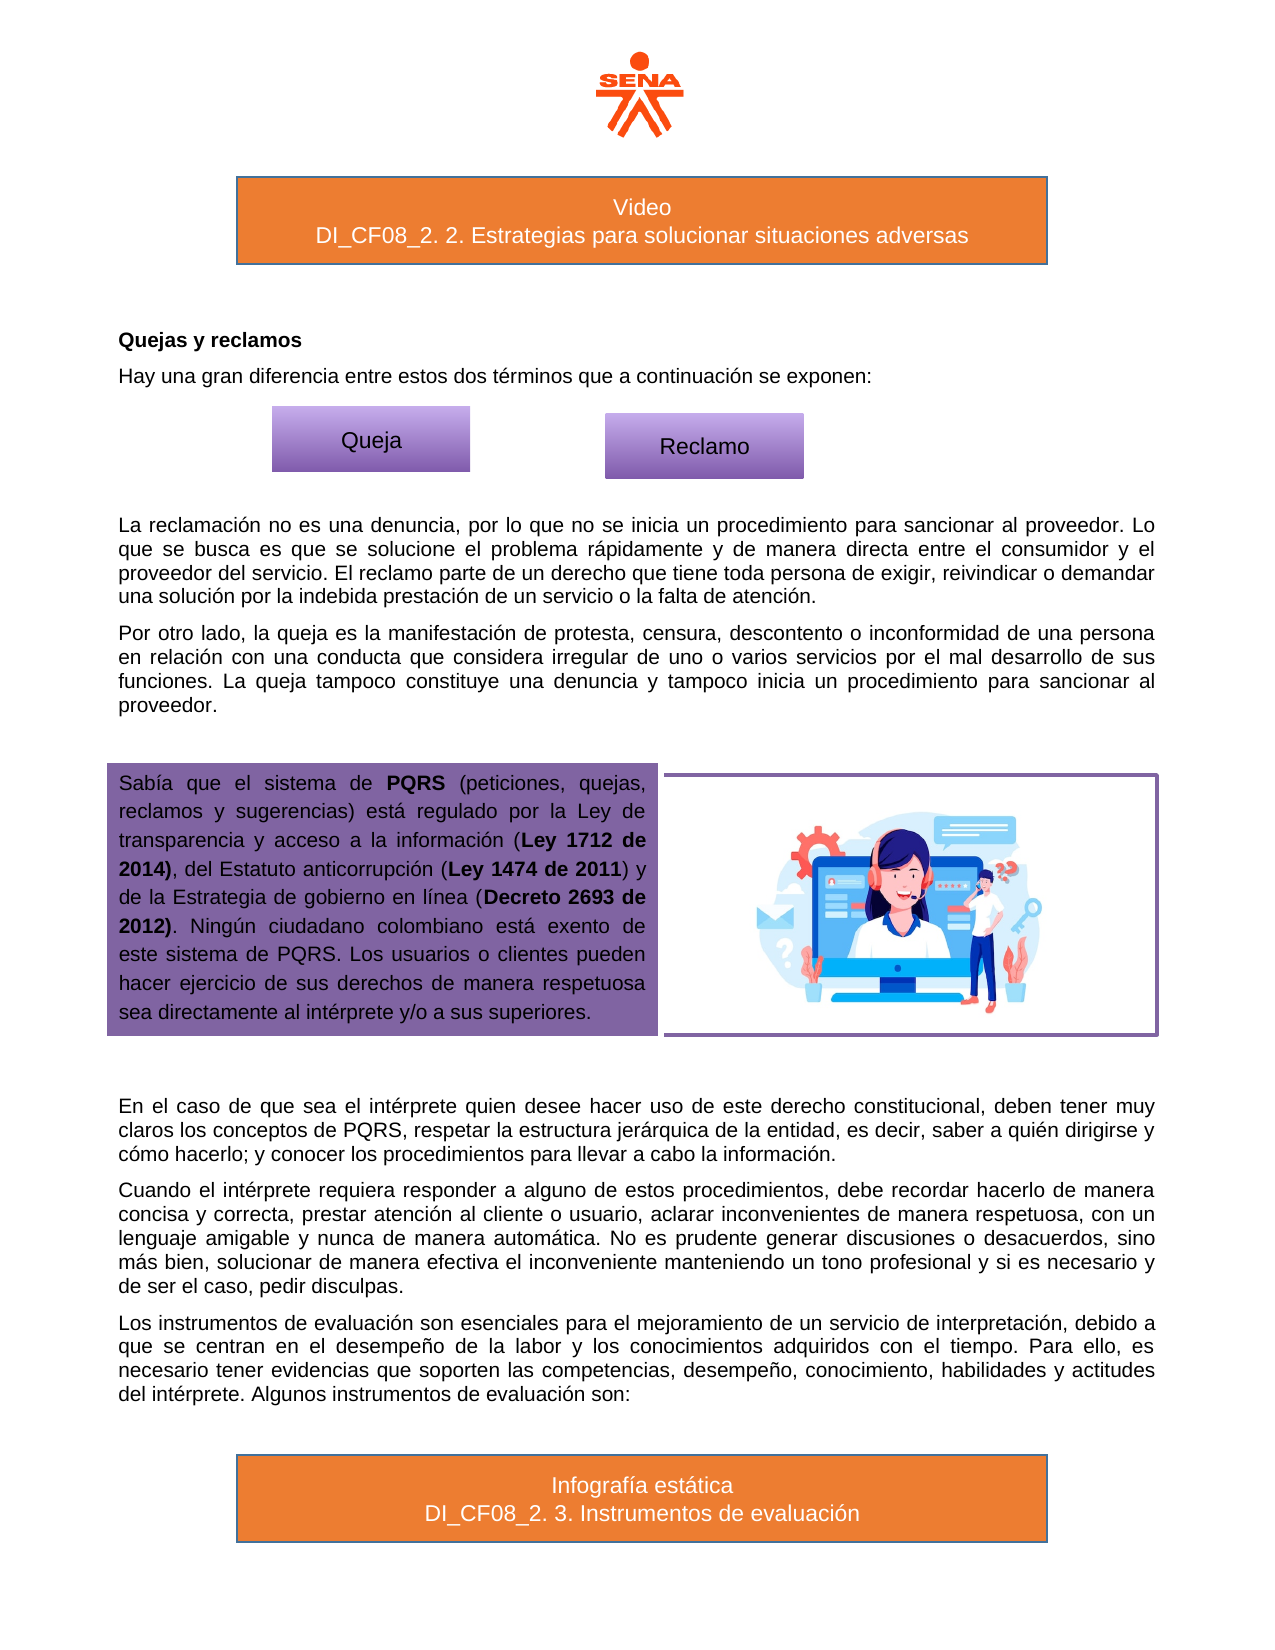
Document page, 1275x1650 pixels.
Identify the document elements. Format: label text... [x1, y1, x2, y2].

text Por otro lado, la queja es la manifestación de protesta, censura, descontento o inconformidad de una persona en relación con una conducta que considera irregular de uno o varios servicios por el mal desarrollo de sus funciones. La queja tampoco constituye una denuncia y tampoco inicia un procedimiento para sancionar al proveedor. [118, 621, 1157, 717]
text La reclamación no es una denuncia, por lo que no se inicia un procedimiento para sancionar al proveedor. Lo que se busca es que se solucione el problema rápidamente y de manera directa entre el consumidor y el proveedor del servicio. El reclamo parte de un derecho que tiene toda persona de exigir, reivindicar o demandar una solución por la indebida prestación de un servicio o la falta de atención. [118, 512, 1157, 608]
picture [741, 782, 1073, 1027]
text Cuando el intérprete requiera responder a alguno de estos procedimientos, debe recordar hacerlo de manera concisa y correcta, prestar atención al cliente o usuario, aclarar inconvenientes de manera respetuosa, con un lenguaje amigable y nunca de manera automática. No es prudente generar discusiones o desacuerdos, sino más bien, solucionar de manera efectiva el inconveniente manteniendo un tono profesional y si es necesario y de ser el caso, pedir disculpas. [118, 1178, 1157, 1298]
picture [585, 48, 690, 142]
text Los instrumentos de evaluación son esenciales para el mejoramiento de un servicio de interpretación, debido a que se centran en el desempeño de la labor y los conocimientos adquiridos con el tiempo. Para ello, es necesario tener evidencias que soporten las competencias, desempeño, conocimiento, habilidades y actitudes del intérprete. Algunos instrumentos de evaluación son: [118, 1310, 1157, 1406]
text Hay una gran diferencia entre estos dos términos que a continuación se exponen: [118, 364, 1157, 388]
text En el caso de que sea el intérprete quien desee hacer uso de este derecho constitucional, deben tener muy claros los conceptos de PQRS, respetar la estructura jerárquica de la entidad, es decir, saber a quién dirigirse y cómo hacerlo; y conocer los procedimientos para llevar a cabo la información. [118, 1094, 1157, 1166]
text Quejas y reclamos [118, 328, 1157, 352]
